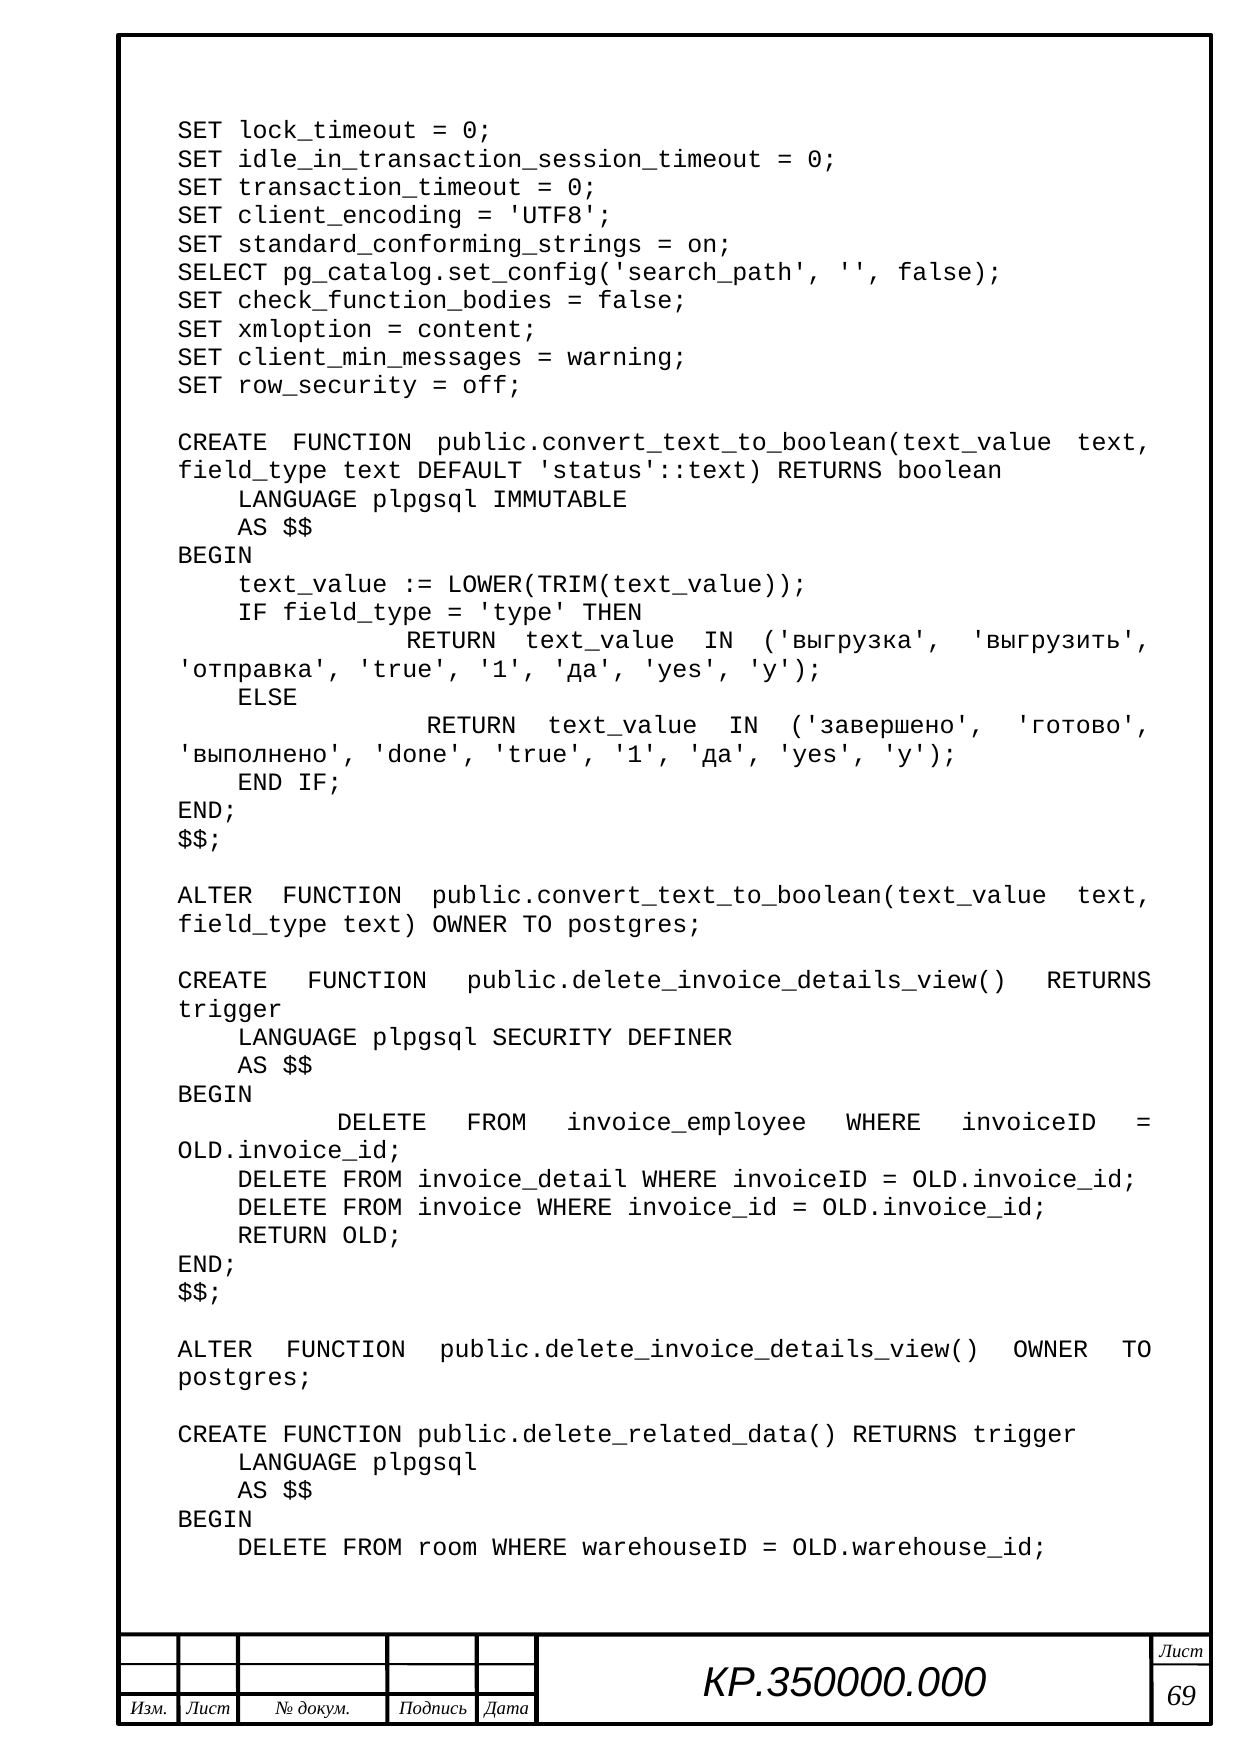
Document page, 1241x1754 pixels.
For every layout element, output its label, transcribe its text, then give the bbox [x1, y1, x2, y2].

text CREATE FUNCTION public.convert_text_to_boolean(text_value text, field_type text DEFAULT 'status'::text) RETURNS boolean [177, 430, 1152, 486]
text AS $$ [177, 515, 1152, 543]
text SET transaction_timeout = 0; [177, 175, 1152, 203]
text SET row_security = off; [177, 373, 1152, 401]
text ELSE [177, 685, 1152, 713]
text RETURN text_value IN ('выгрузка', 'выгрузить', 'отправка', 'true', '1', 'да', 'yes', 'y'); [177, 628, 1152, 685]
text LANGUAGE plpgsql SECURITY DEFINER [177, 1025, 1152, 1053]
text AS $$ [177, 1053, 1152, 1081]
text END IF; [177, 770, 1152, 798]
text IF field_type = 'type' THEN [177, 600, 1152, 628]
text CREATE FUNCTION public.delete_invoice_details_view() RETURNS trigger [177, 968, 1152, 1025]
text DELETE FROM invoice_detail WHERE invoiceID = OLD.invoice_id; [177, 1166, 1152, 1195]
text ALTER FUNCTION public.delete_invoice_details_view() OWNER TO postgres; [177, 1336, 1152, 1393]
text BEGIN [177, 543, 1152, 571]
text $$; [177, 826, 1152, 855]
text SELECT pg_catalog.set_config('search_path', '', false); [177, 260, 1152, 288]
text SET client_encoding = 'UTF8'; [177, 203, 1152, 231]
text $$; [177, 1280, 1152, 1308]
text RETURN OLD; [177, 1223, 1152, 1251]
text DELETE FROM invoice WHERE invoice_id = OLD.invoice_id; [177, 1195, 1152, 1223]
text text_value := LOWER(TRIM(text_value)); [177, 571, 1152, 600]
text SET standard_conforming_strings = on; [177, 231, 1152, 260]
text AS $$ [177, 1478, 1152, 1506]
text SET idle_in_transaction_session_timeout = 0; [177, 146, 1152, 175]
text DELETE FROM invoice_employee WHERE invoiceID = OLD.invoice_id; [177, 1110, 1152, 1166]
text LANGUAGE plpgsql IMMUTABLE [177, 486, 1152, 515]
text CREATE FUNCTION public.delete_related_data() RETURNS trigger [177, 1421, 1152, 1450]
text LANGUAGE plpgsql [177, 1450, 1152, 1478]
text END; [177, 798, 1152, 826]
text SET xmloption = content; [177, 316, 1152, 345]
text SET check_function_bodies = false; [177, 288, 1152, 316]
text BEGIN [177, 1506, 1152, 1535]
text SET client_min_messages = warning; [177, 345, 1152, 373]
text END; [177, 1251, 1152, 1280]
text RETURN text_value IN ('завершено', 'готово', 'выполнено', 'done', 'true', '1', 'да', 'yes', 'y'); [177, 713, 1152, 770]
text DELETE FROM room WHERE warehouseID = OLD.warehouse_id; [177, 1535, 1152, 1563]
text SET lock_timeout = 0; [177, 118, 1152, 146]
text BEGIN [177, 1081, 1152, 1110]
text ALTER FUNCTION public.convert_text_to_boolean(text_value text, field_type text) OWNER TO postgres; [177, 883, 1152, 940]
